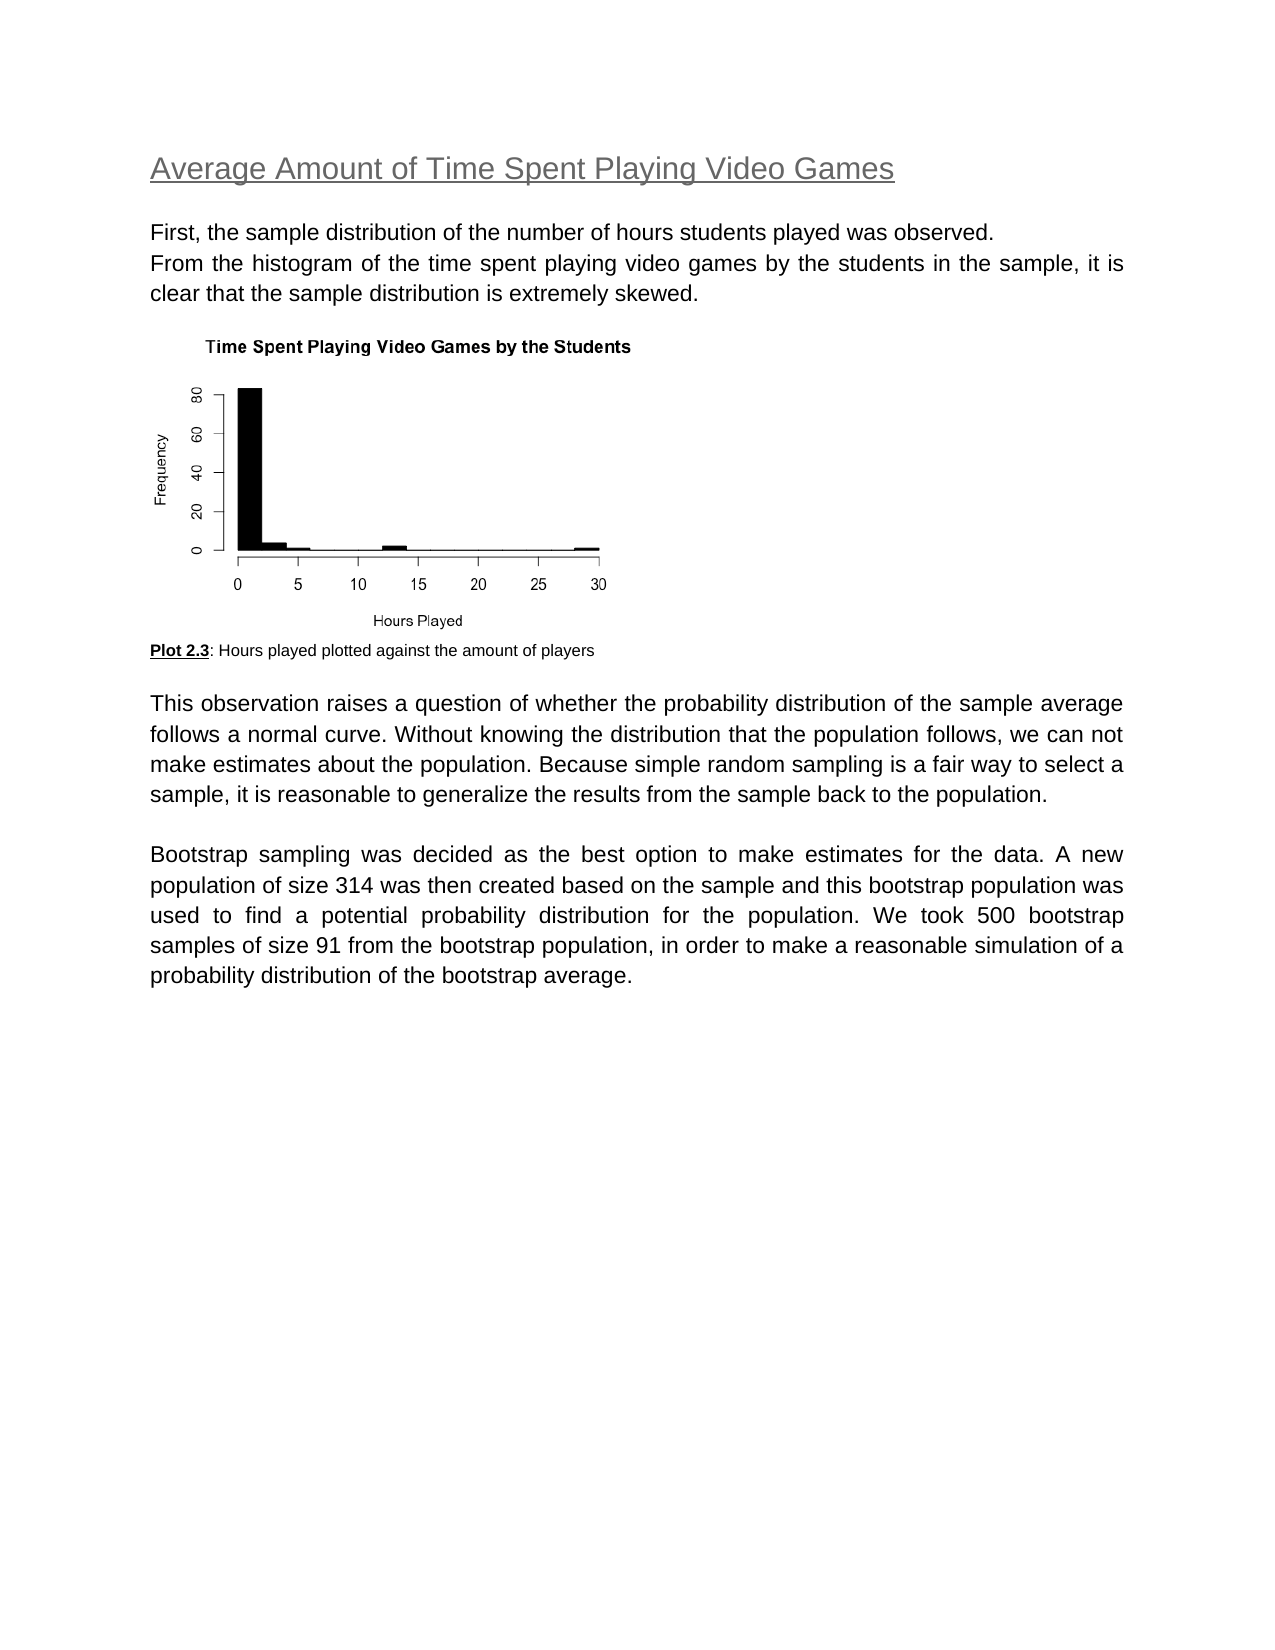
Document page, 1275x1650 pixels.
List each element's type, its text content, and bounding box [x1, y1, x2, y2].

text First, the sample distribution of the number of hours students played was observed. [150, 219, 1125, 246]
text Plot 2.3: Hours played plotted against the amount of players [150, 641, 1125, 660]
subtitle Average Amount of Time Spent Playing Video Games [150, 150, 1125, 186]
text This observation raises a question of whether the probability distribution of the sample average follows a normal curve. Without knowing the distribution that the population follows, we can not make estimates about the population. Because simple random sampling is a fair way to select a sample, it is reasonable to generalize the results from the sample back to the population. [150, 690, 1125, 807]
picture [150, 310, 646, 637]
text From the histogram of the time spent playing video games by the students in the sample, it is clear that the sample distribution is extremely skewed. [150, 249, 1125, 306]
text Bootstrap sampling was decided as the best option to make estimates for the data. A new population of size 314 was then created based on the sample and this bootstrap population was used to find a potential probability distribution for the population. We took 500 bootstrap samples of size 91 from the bootstrap population, in order to make a reasonable simulation of a probability distribution of the bootstrap average. [150, 841, 1125, 988]
